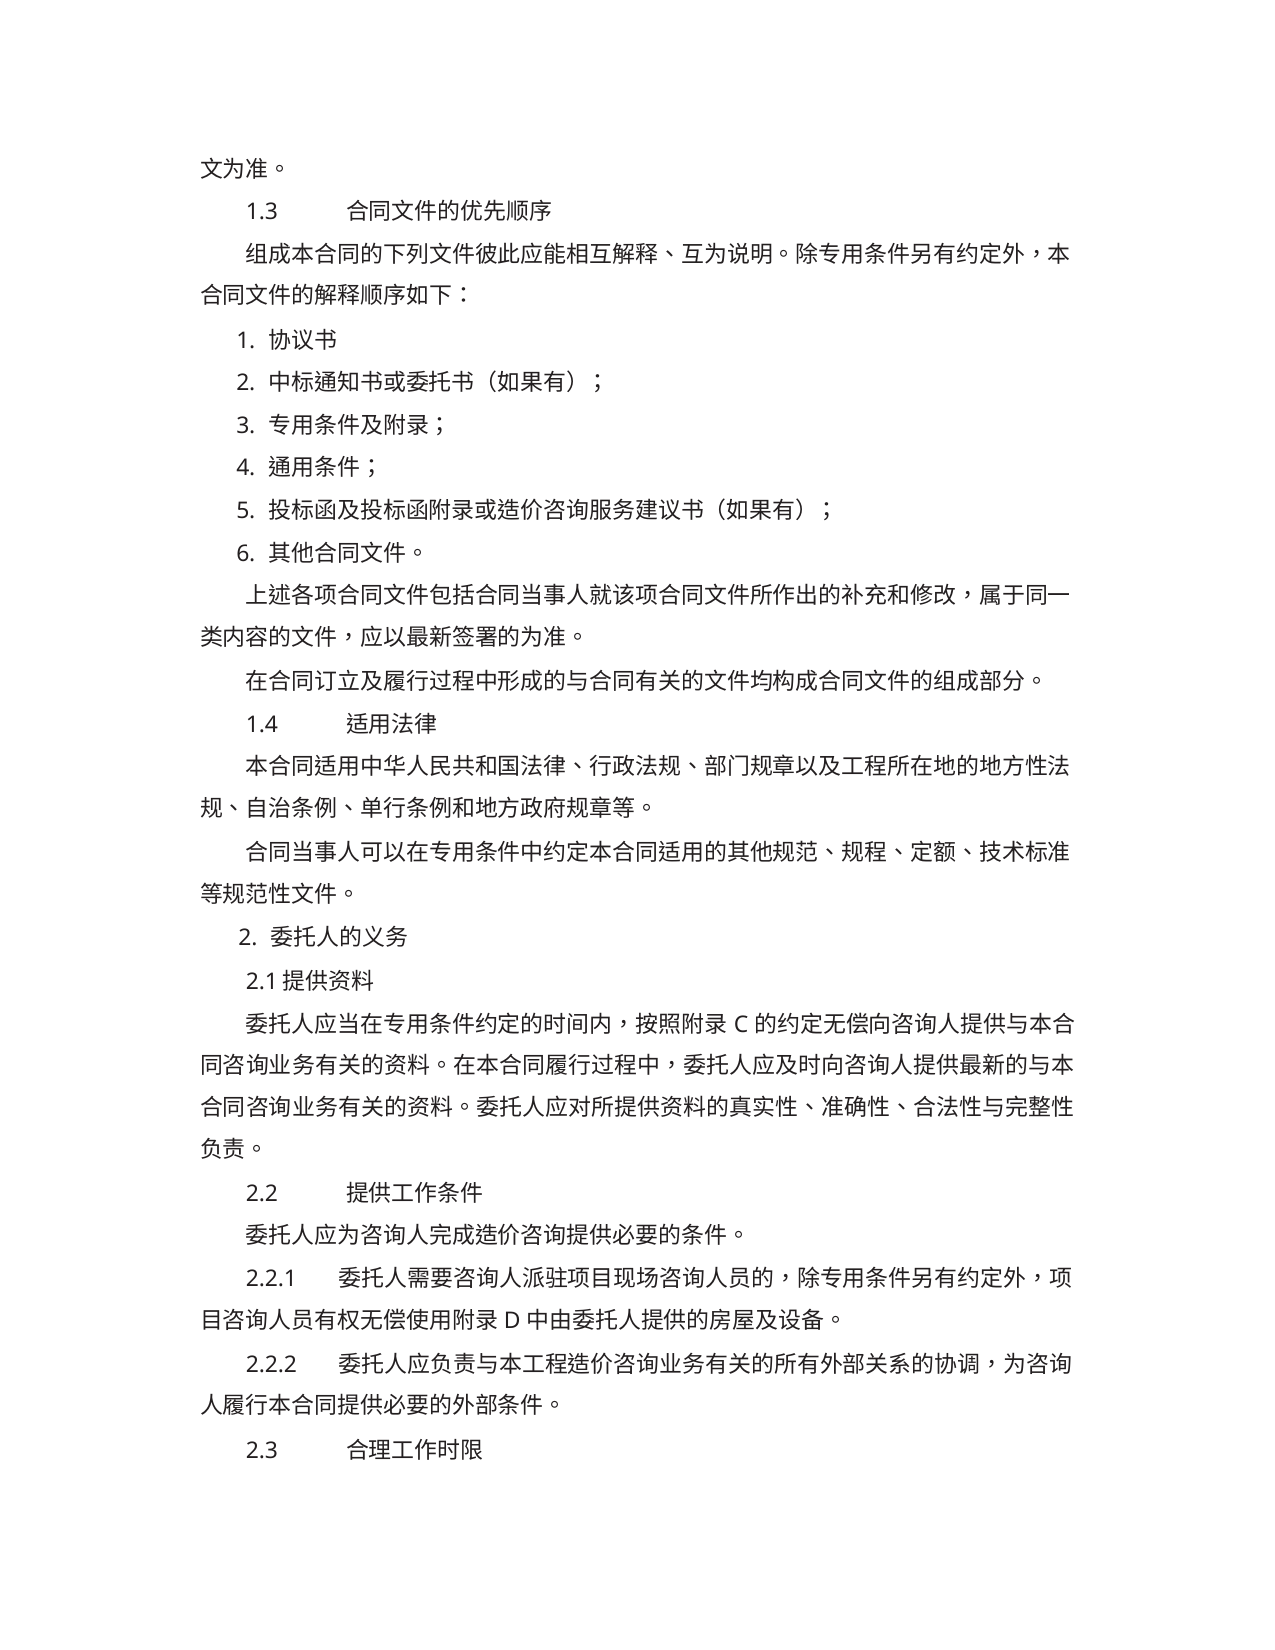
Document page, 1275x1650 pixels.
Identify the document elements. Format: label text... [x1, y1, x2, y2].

text 2.3 合理工作时限 [246, 1434, 1087, 1465]
text 1.4 适用法律 [246, 708, 1087, 739]
list 投标函及投标函附录或造价咨询服务建议书（如果有）； [236, 494, 1087, 525]
text 上述各项合同文件包括合同当事人就该项合同文件所作出的补充和修改，属于同一类内容的文件，应以最新签署的为准。 [200, 579, 1087, 652]
text 2.2.2 委托人应负责与本工程造价咨询业务有关的所有外部关系的协调，为咨询人履行本合同提供必要的外部条件。 [200, 1348, 1076, 1421]
text 2.2.1 委托人需要咨询人派驻项目现场咨询人员的，除专用条件另有约定外，项目咨询人员有权无偿使用附录 D 中由委托人提供的房屋及设备。 [200, 1262, 1076, 1335]
list 通用条件； [236, 451, 1087, 483]
text 委托人应当在专用条件约定的时间内，按照附录 C 的约定无偿向咨询人提供与本合同咨询业务有关的资料。在本合同履行过程中，委托人应及时向咨询人提供最新的与本合同咨询业务有关的资料。委托人应对所提供资料的真实性、准确性、合法性与完整性负责。 [200, 1008, 1076, 1164]
text 委托人应为咨询人完成造价咨询提供必要的条件。 [246, 1219, 1087, 1251]
text 本合同适用中华人民共和国法律、行政法规、部门规章以及工程所在地的地方性法规、自治条例、单行条例和地方政府规章等。 [200, 750, 1087, 823]
text 组成本合同的下列文件彼此应能相互解释、互为说明。除专用条件另有约定外，本合同文件的解释顺序如下： [200, 238, 1087, 311]
text 文为准。 [200, 152, 1087, 184]
list 专用条件及附录； [236, 409, 1087, 440]
list 协议书 [236, 323, 1087, 355]
list 提供资料 [246, 965, 1087, 996]
list 委托人的义务 [238, 921, 1087, 952]
text 合同当事人可以在专用条件中约定本合同适用的其他规范、规程、定额、技术标准等规范性文件。 [200, 836, 1087, 909]
list 其他合同文件。 [236, 537, 1087, 568]
text 在合同订立及履行过程中形成的与合同有关的文件均构成合同文件的组成部分。 [246, 665, 1087, 696]
text 2.2 提供工作条件 [246, 1177, 1087, 1208]
list 中标通知书或委托书（如果有）； [236, 366, 1087, 397]
text 1.3 合同文件的优先顺序 [246, 195, 1087, 226]
